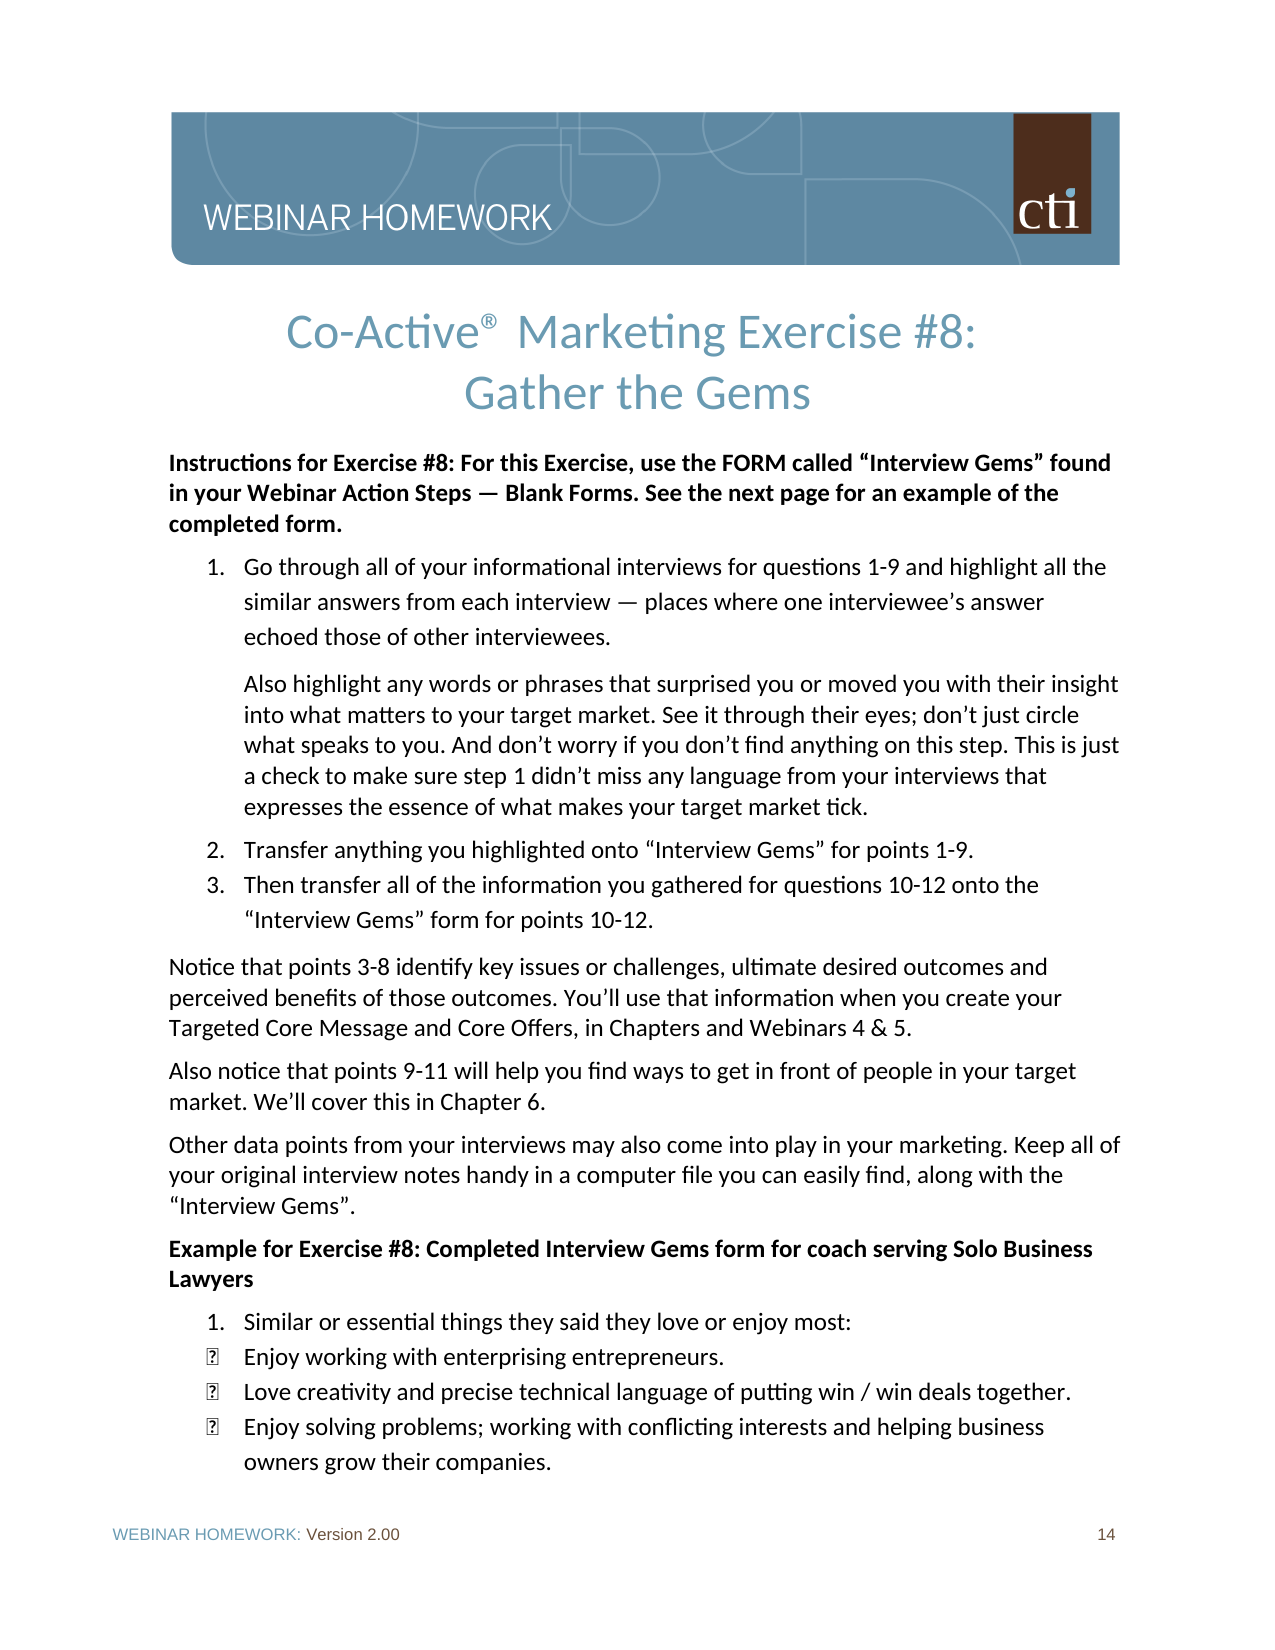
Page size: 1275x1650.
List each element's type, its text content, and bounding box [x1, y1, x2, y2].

text Also highlight any words or phrases that surprised you or moved you with their insight into what matters to your target market. See it through their eyes; don’t just circle what speaks to you. And don’t worry if you don’t find anything on this step. This is just a check to make sure step 1 didn’t miss any language from your interviews that expresses the essence of what makes your target market tick. [244, 669, 1125, 821]
list Similar or essential things they said they love or enjoy most: [206, 1306, 1125, 1337]
text Also notice that points 9-11 will help you find ways to get in front of people in your target market. We’ll cover this in Chapter 6. [169, 1055, 1125, 1116]
text Instructions for Exercise #8: For this Exercise, use the FORM called “Interview Gems” found in your Webinar Action Steps — Blank Forms. See the next page for an example of the completed form. [169, 447, 1125, 539]
text Notice that points 3-8 identify key issues or challenges, ultimate desired outcomes and perceived benefits of those outcomes. You’ll use that information when you create your Targeted Core Message and Core Offers, in Chapters and Webinars 4 & 5. [169, 951, 1125, 1043]
list Enjoy solving problems; working with conflicting interests and helping business owners grow their companies. [206, 1411, 1125, 1477]
picture [168, 112, 1120, 265]
list Transfer anything you highlighted onto “Interview Gems” for points 1-9. [206, 834, 1125, 864]
list Enjoy working with enterprising entrepreneurs. [206, 1341, 1125, 1372]
list Go through all of your informational interviews for questions 1-9 and highlight all the similar answers from each interview — places where one interviewee’s answer echoed those of other interviewees. [206, 551, 1125, 652]
text Co-Active® Marketing Exercise #8: Gather the Gems [112, 300, 1162, 422]
text Other data points from your interviews may also come into play in your marketing. Keep all of your original interview notes handy in a computer file you can easily find, along with the “Interview Gems”. [169, 1129, 1125, 1220]
list Then transfer all of the information you gathered for questions 10-12 onto the “Interview Gems” form for points 10-12. [206, 869, 1125, 934]
text Example for Exercise #8: Completed Interview Gems form for coach serving Solo Business Lawyers [169, 1233, 1125, 1294]
list Love creativity and precise technical language of putting win / win deals together. [206, 1376, 1125, 1407]
